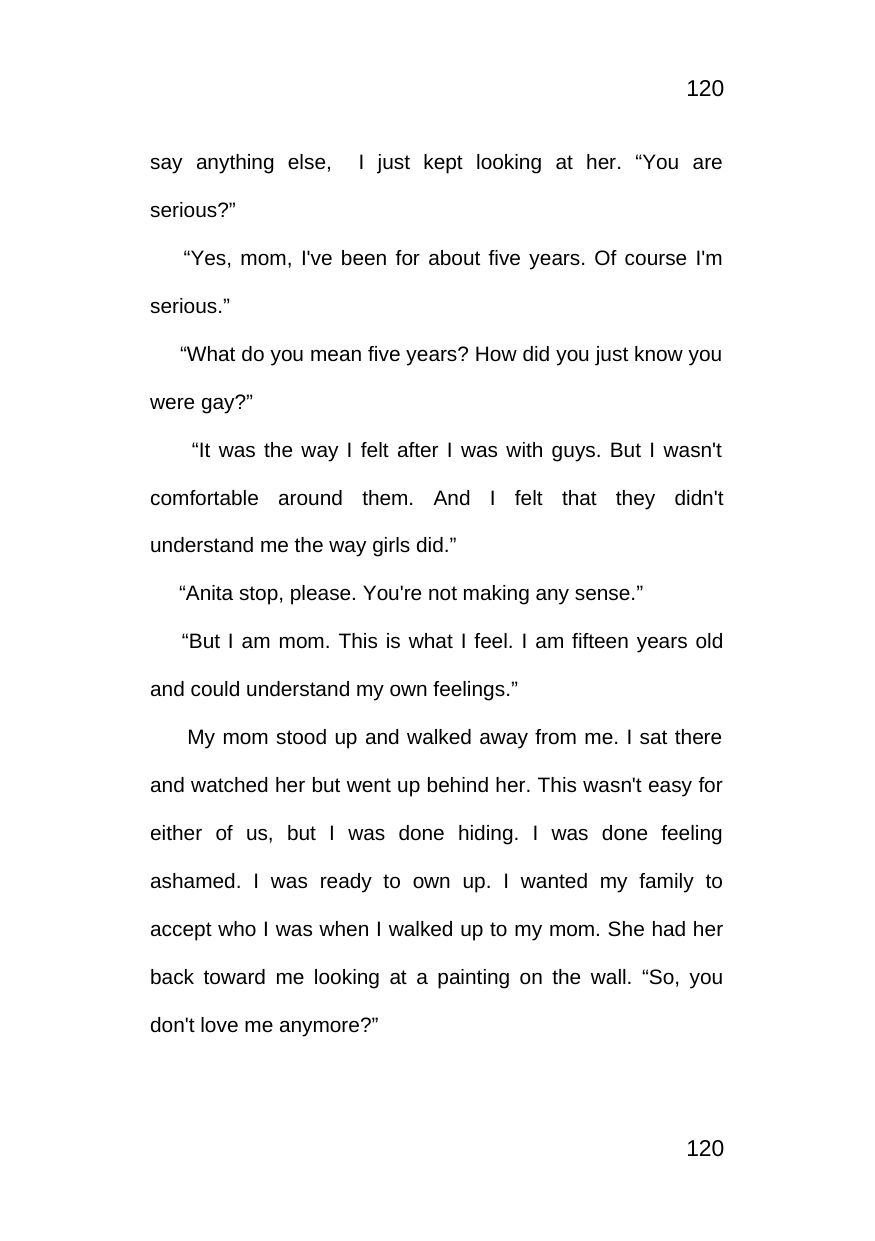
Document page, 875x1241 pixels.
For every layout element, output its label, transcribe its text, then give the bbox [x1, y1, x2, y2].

text “But I am mom. This is what I feel. I am fifteen years old and could understand my own feelings.” [150, 629, 724, 701]
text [150, 150, 724, 222]
text “Yes, mom, I've been for about five years. Of course I'm serious.” [150, 246, 724, 318]
text “It was the way I felt after I was with guys. But I wasn't comfortable around them. And I felt that they didn't understand me the way girls did.” [150, 437, 724, 557]
text My mom stood up and walked away from me. I sat there and watched her but went up behind her. This wasn't easy for either of us, but I was done hiding. I was done feeling ashamed. I was ready to own up. I wanted my family to accept who I was when I walked up to my mom. She had her back toward me looking at a painting on the wall. “So, you don't love me anymore?” [150, 725, 724, 1036]
text “What do you mean five years? How did you just know you were gay?” [150, 342, 724, 413]
text “Anita stop, please. You're not making any sense.” [150, 581, 724, 605]
